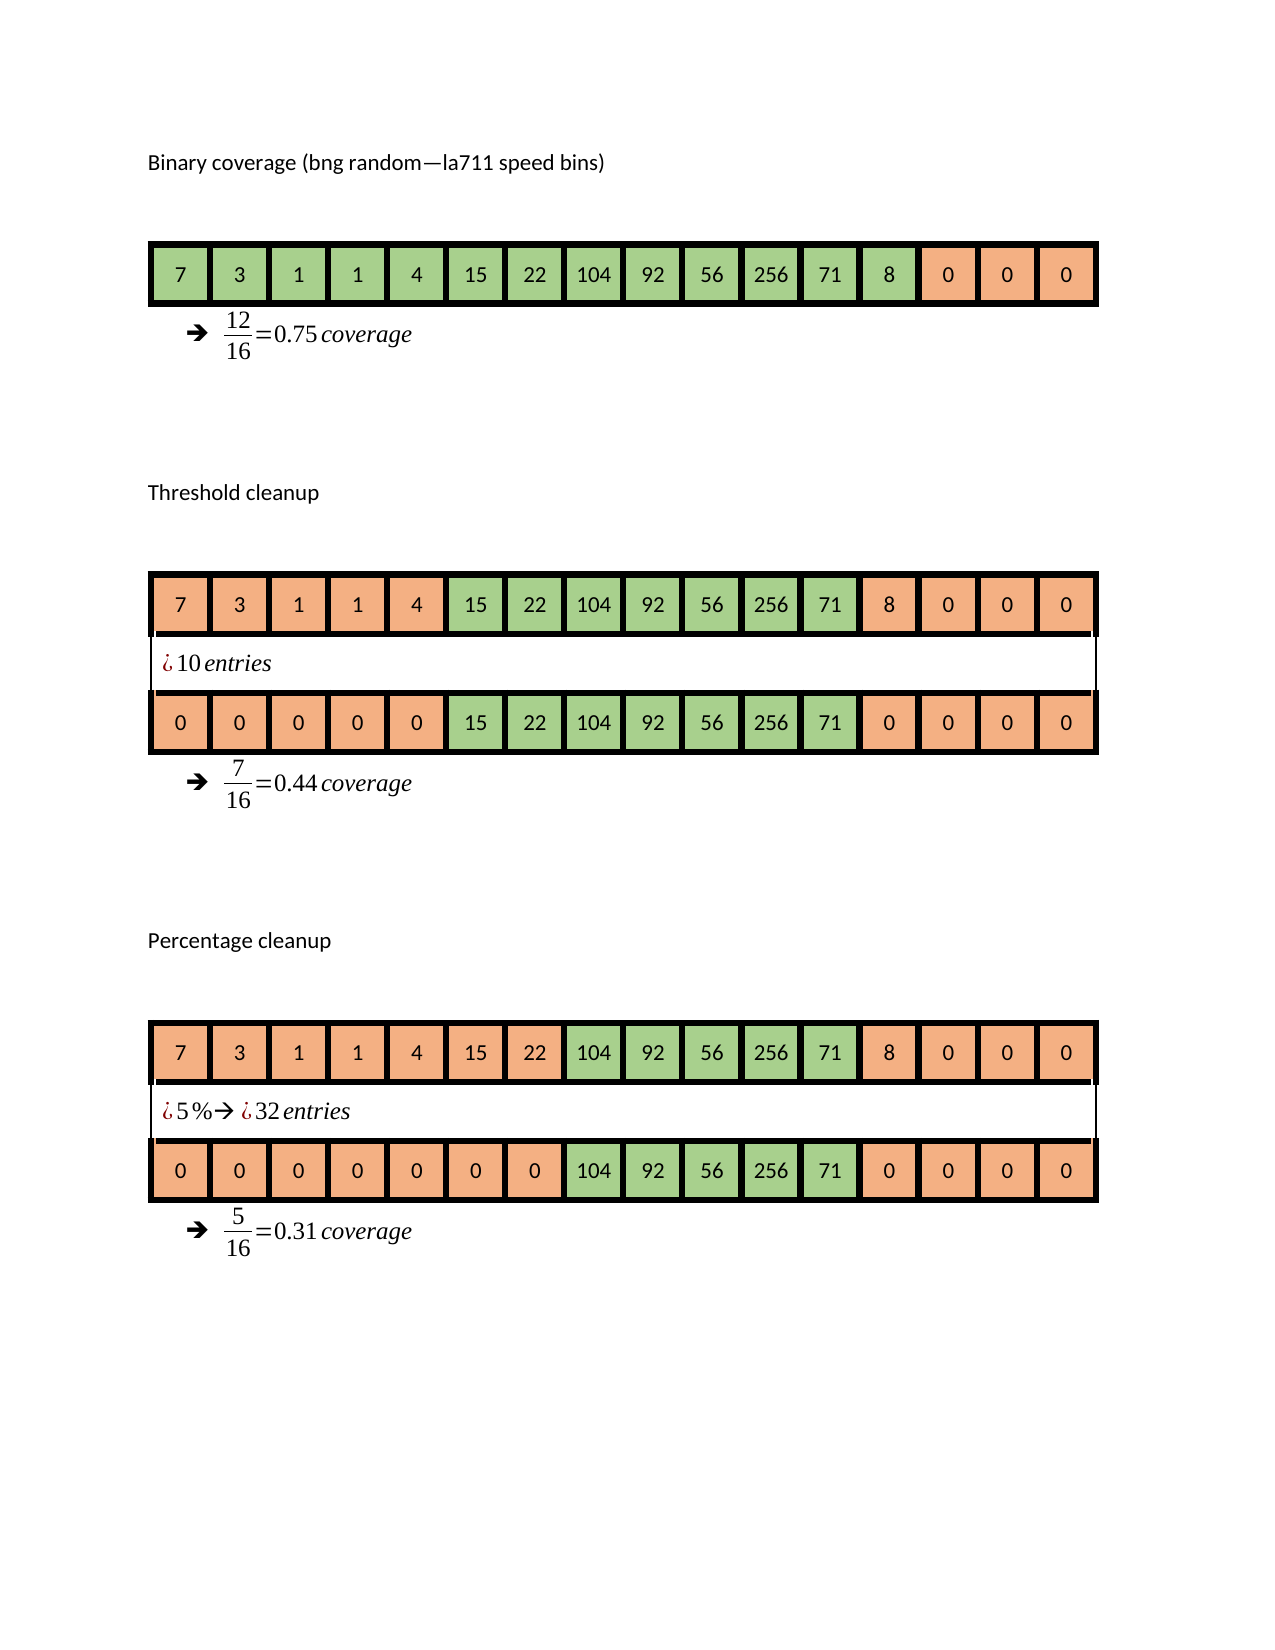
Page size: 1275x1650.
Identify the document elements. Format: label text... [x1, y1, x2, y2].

table_header 22 [508, 248, 561, 300]
table_header 0 [981, 578, 1034, 631]
text Percentage cleanup [148, 926, 1127, 954]
table_cell 0 [213, 1144, 266, 1197]
table_header 0 [1040, 248, 1093, 300]
table_header 256 [745, 1026, 797, 1079]
table_header 0 [1040, 1026, 1093, 1079]
table_header 104 [567, 248, 620, 300]
table_header 8 [863, 1026, 915, 1079]
table_cell 104 [567, 1144, 620, 1197]
table_cell 0 [1040, 1138, 1093, 1197]
table_header 15 [449, 1026, 502, 1079]
table_header 56 [685, 1026, 738, 1079]
text Threshold cleanup [148, 478, 1127, 506]
table_header 1 [331, 248, 384, 300]
table_cell 22 [508, 696, 561, 749]
table_cell 0 [154, 690, 207, 749]
table_header 56 [685, 248, 738, 300]
table_header 1 [272, 1026, 325, 1079]
table_cell 0 [863, 1144, 915, 1197]
table_cell 0 [1040, 690, 1093, 749]
text Binary coverage (bng random—la711 speed bins) [148, 148, 1127, 176]
table_cell [152, 631, 1095, 689]
table_cell 104 [567, 696, 620, 749]
table_cell 0 [154, 1138, 207, 1197]
table_header 1 [272, 578, 325, 631]
table_header 7 [154, 1026, 207, 1079]
table_header 1 [331, 1026, 384, 1079]
table_header 71 [804, 578, 856, 631]
table_header 0 [922, 1026, 975, 1079]
table_header 4 [390, 1026, 443, 1079]
table_header 3 [213, 248, 266, 300]
table_cell 256 [745, 1144, 797, 1197]
table_cell 92 [626, 696, 679, 749]
table_cell 56 [685, 1144, 738, 1197]
table_header 0 [922, 578, 975, 631]
table_cell 0 [449, 1144, 502, 1197]
table_header 56 [685, 578, 738, 631]
table_cell 0 [272, 1144, 325, 1197]
table_header 15 [449, 578, 502, 631]
table_header 4 [390, 248, 443, 300]
table_header 0 [981, 1026, 1034, 1079]
table_cell 0 [922, 1144, 975, 1197]
table_cell 0 [863, 696, 915, 749]
table_header 7 [154, 578, 207, 631]
table_cell 0 [922, 696, 975, 749]
table_header 7 [154, 248, 207, 300]
table_header 92 [626, 578, 679, 631]
table_cell 0 [213, 696, 266, 749]
table_header 71 [804, 1026, 856, 1079]
table_cell 0 [981, 1144, 1034, 1197]
table_header 104 [567, 578, 620, 631]
table_cell 92 [626, 1144, 679, 1197]
table_cell 15 [449, 696, 502, 749]
table_header 71 [804, 248, 856, 300]
table_cell 0 [981, 696, 1034, 749]
table_header 0 [981, 248, 1034, 300]
table_header 92 [626, 1026, 679, 1079]
table_header 8 [863, 578, 915, 631]
table_header 104 [567, 1026, 620, 1079]
table_cell 0 [272, 696, 325, 749]
table_header 4 [390, 578, 443, 631]
table_header 1 [272, 248, 325, 300]
table_cell [152, 1079, 1095, 1138]
table_header 22 [508, 578, 561, 631]
table_header 92 [626, 248, 679, 300]
table_cell 0 [390, 1144, 443, 1197]
table_cell 0 [390, 696, 443, 749]
table_cell 256 [745, 696, 797, 749]
table_cell 56 [685, 696, 738, 749]
table_cell 71 [804, 696, 856, 749]
table_cell 0 [331, 696, 384, 749]
table_cell 0 [331, 1144, 384, 1197]
table_cell 71 [804, 1144, 856, 1197]
table_header 15 [449, 248, 502, 300]
table_header 0 [1040, 578, 1093, 631]
table_header 3 [213, 578, 266, 631]
table_cell 0 [508, 1144, 561, 1197]
table_header 8 [863, 248, 915, 300]
table_header 1 [331, 578, 384, 631]
table_header 3 [213, 1026, 266, 1079]
table_header 0 [922, 248, 975, 300]
table_header 22 [508, 1026, 561, 1079]
table_header 256 [745, 248, 797, 300]
table_header 256 [745, 578, 797, 631]
